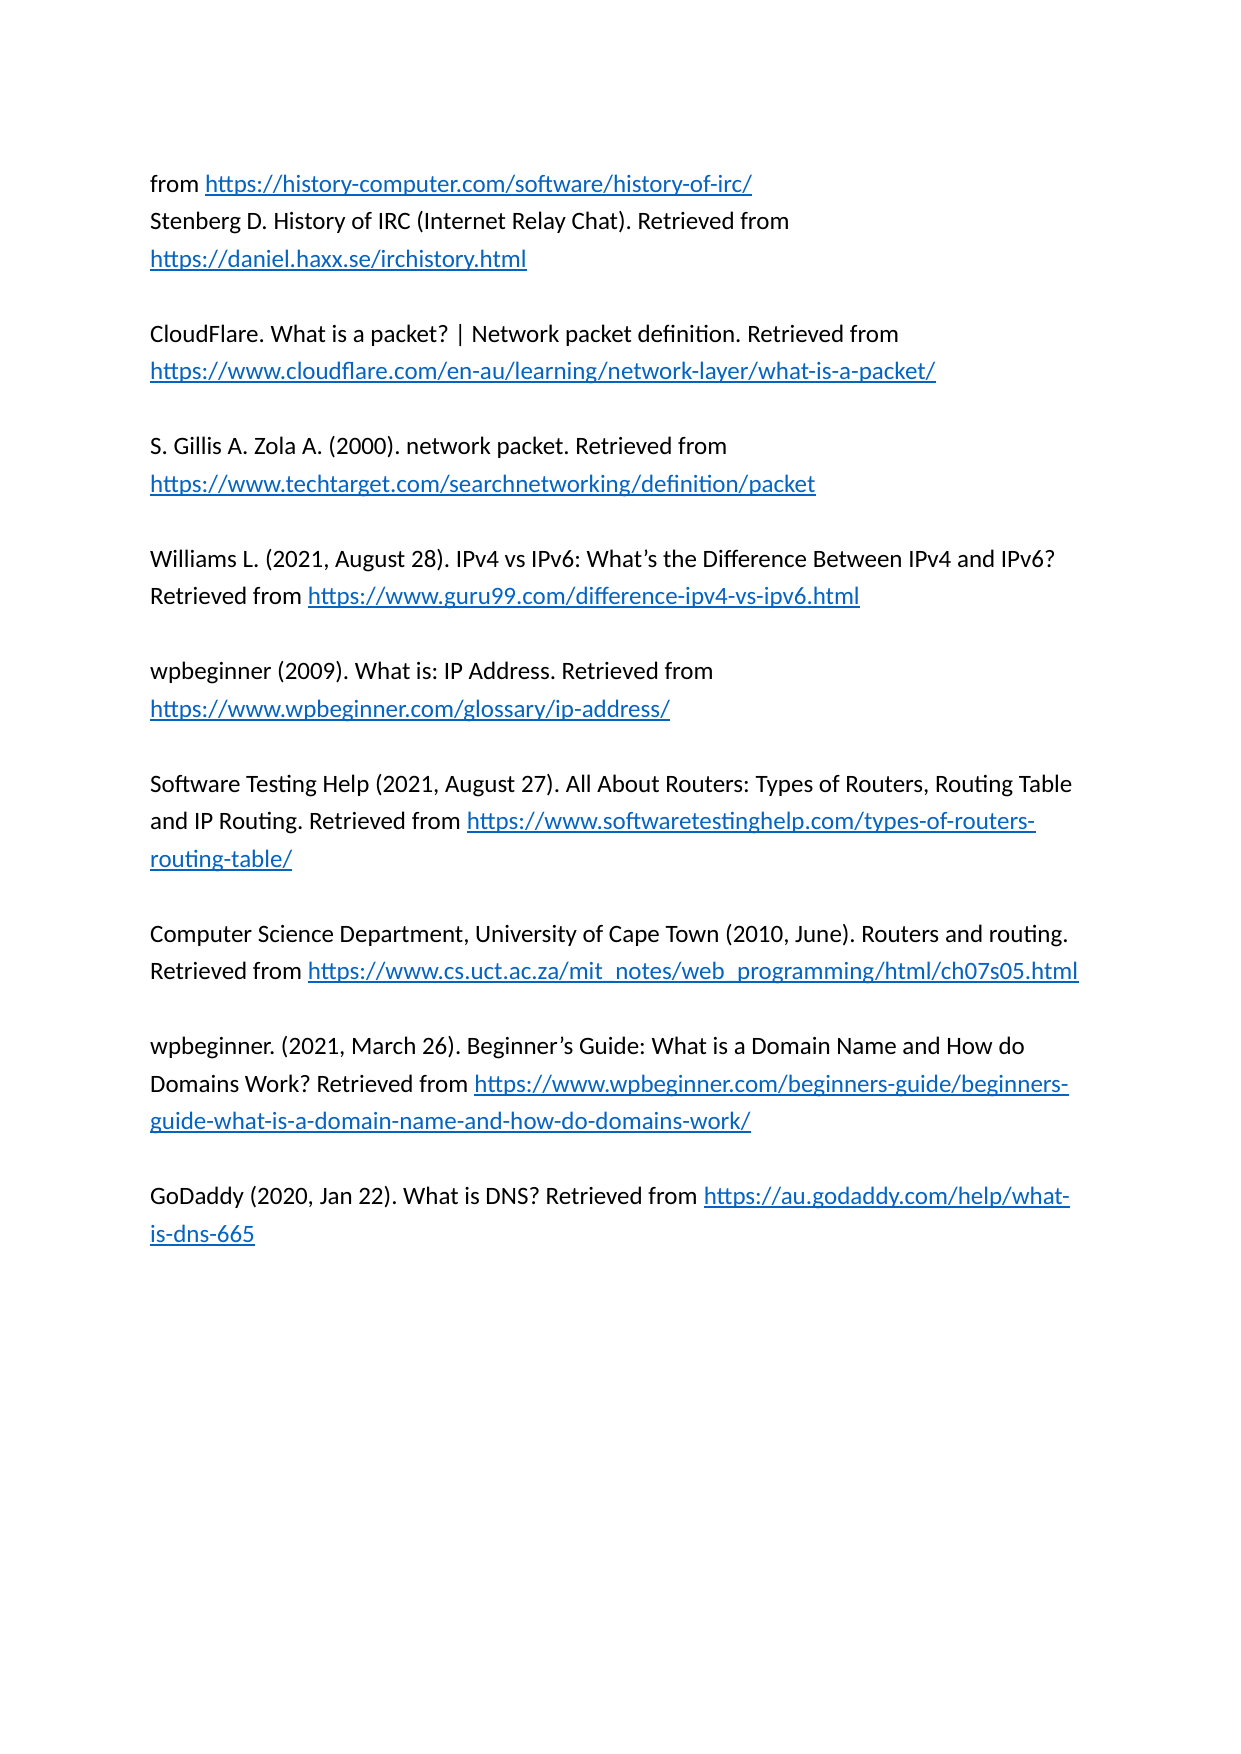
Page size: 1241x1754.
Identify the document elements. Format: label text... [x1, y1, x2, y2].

text CloudFlare. What is a packet? | Network packet definition. Retrieved from https://www.cloudflare.com/en-au/learning/network-layer/what-is-a-packet/ [150, 314, 1090, 389]
text GoDaddy (2020, Jan 22). What is DNS? Retrieved from https://au.godaddy.com/help/what-is-dns-665 [150, 1177, 1090, 1252]
text https://www.techtarget.com/searchnetworking/definition/packet [150, 464, 1090, 502]
text Stenberg D. History of IRC (Internet Relay Chat). Retrieved from https://daniel.haxx.se/irchistory.html [150, 202, 1090, 277]
text S. Gillis A. Zola A. (2000). network packet. Retrieved from [150, 427, 1090, 464]
text wpbeginner (2009). What is: IP Address. Retrieved from https://www.wpbeginner.com/glossary/ip-address/ [150, 652, 1090, 727]
text Williams L. (2021, August 28). IPv4 vs IPv6: What’s the Difference Between IPv4 and IPv6? Retrieved from https://www.guru99.com/difference-ipv4-vs-ipv6.html [150, 539, 1090, 614]
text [150, 164, 1090, 202]
text Software Testing Help (2021, August 27). All About Routers: Types of Routers, Routing Table and IP Routing. Retrieved from https://www.softwaretestinghelp.com/types-of-routers-routing-table/ [150, 764, 1090, 877]
text Computer Science Department, University of Cape Town (2010, June). Routers and routing. Retrieved from https://www.cs.uct.ac.za/mit_notes/web_programming/html/ch07s05.html [150, 914, 1090, 989]
text wpbeginner. (2021, March 26). Beginner’s Guide: What is a Domain Name and How do Domains Work? Retrieved from https://www.wpbeginner.com/beginners-guide/beginners-guide-what-is-a-domain-name-and-how-do-domains-work/ [150, 1027, 1090, 1139]
